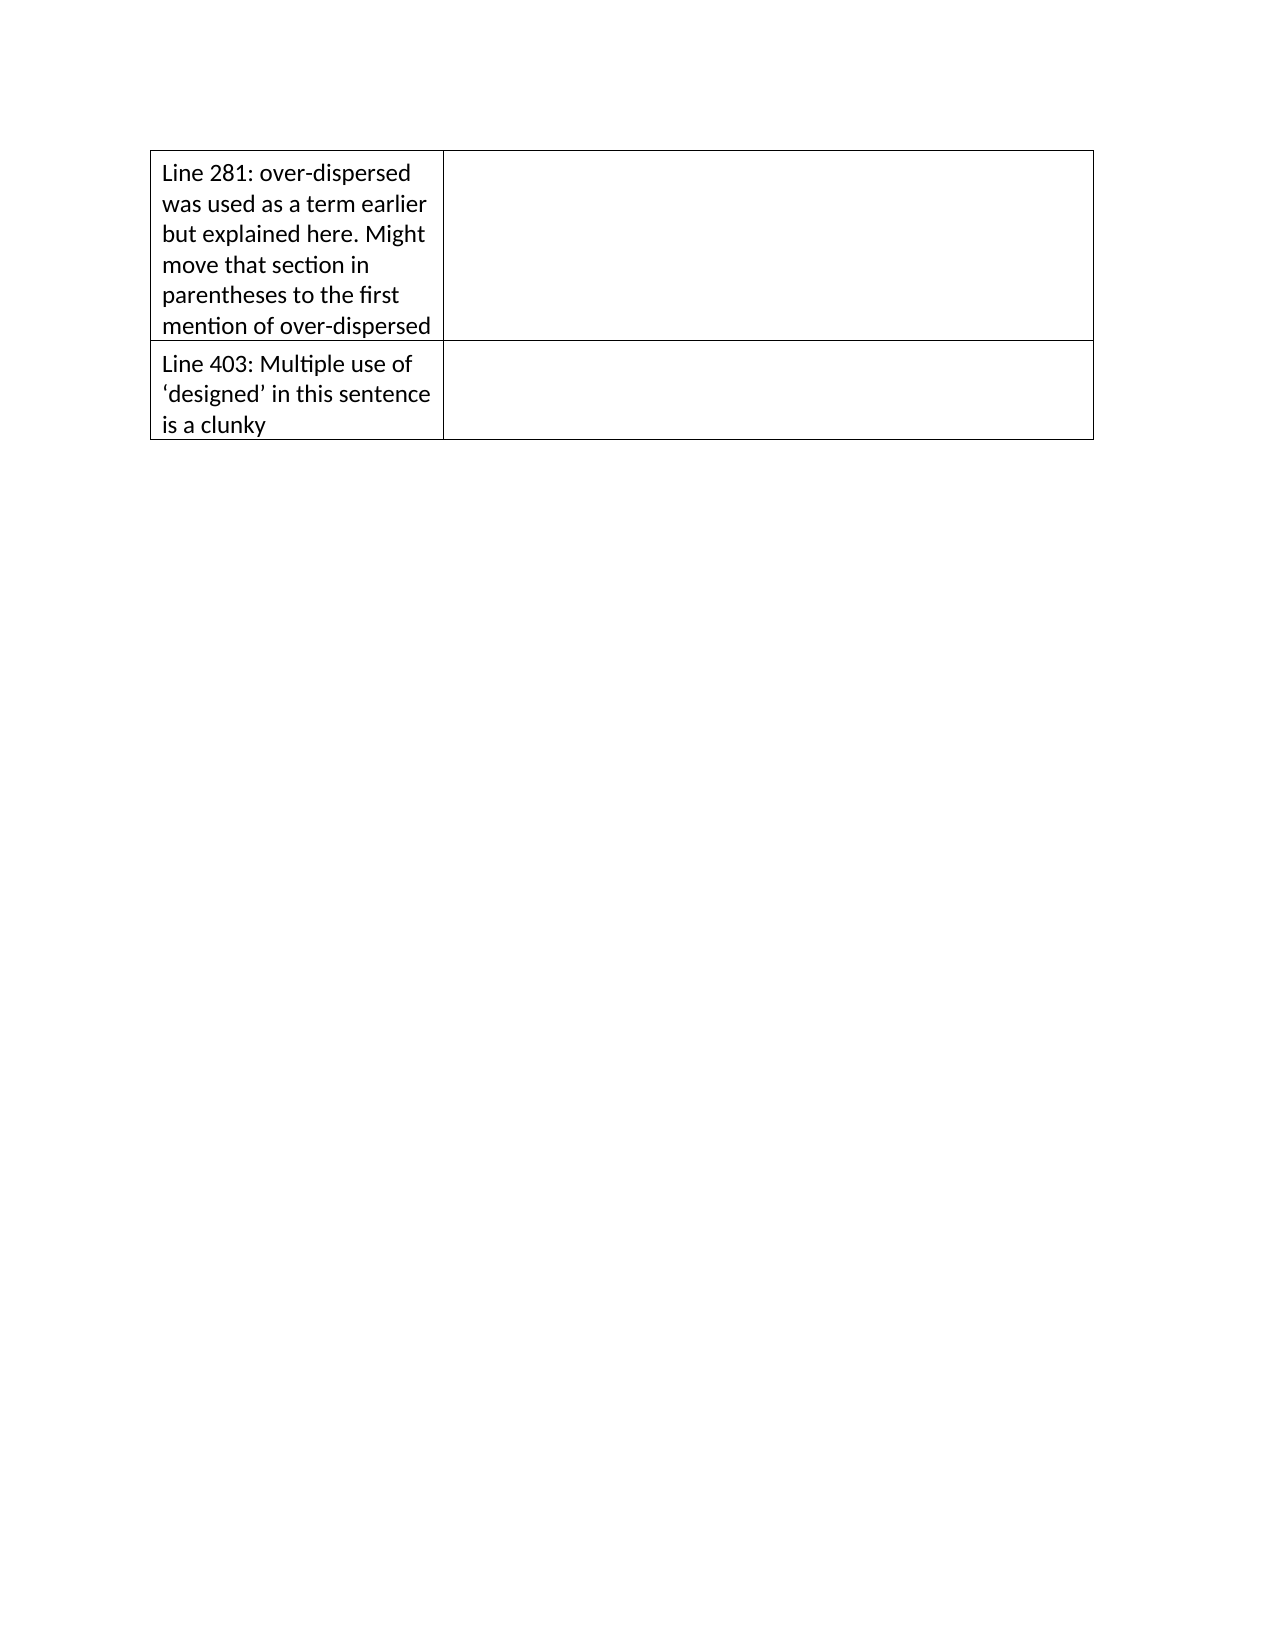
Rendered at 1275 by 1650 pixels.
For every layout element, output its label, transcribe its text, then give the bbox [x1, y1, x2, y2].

table_cell Line 403: Multiple use of ‘designed’ in this sentence is a clunky [151, 341, 443, 439]
table_cell Line 281: over-dispersed was used as a term earlier but explained here. Might move that section in parentheses to the first mention of over-dispersed [151, 151, 443, 340]
table_cell [444, 151, 1093, 340]
table_cell [444, 341, 1093, 439]
